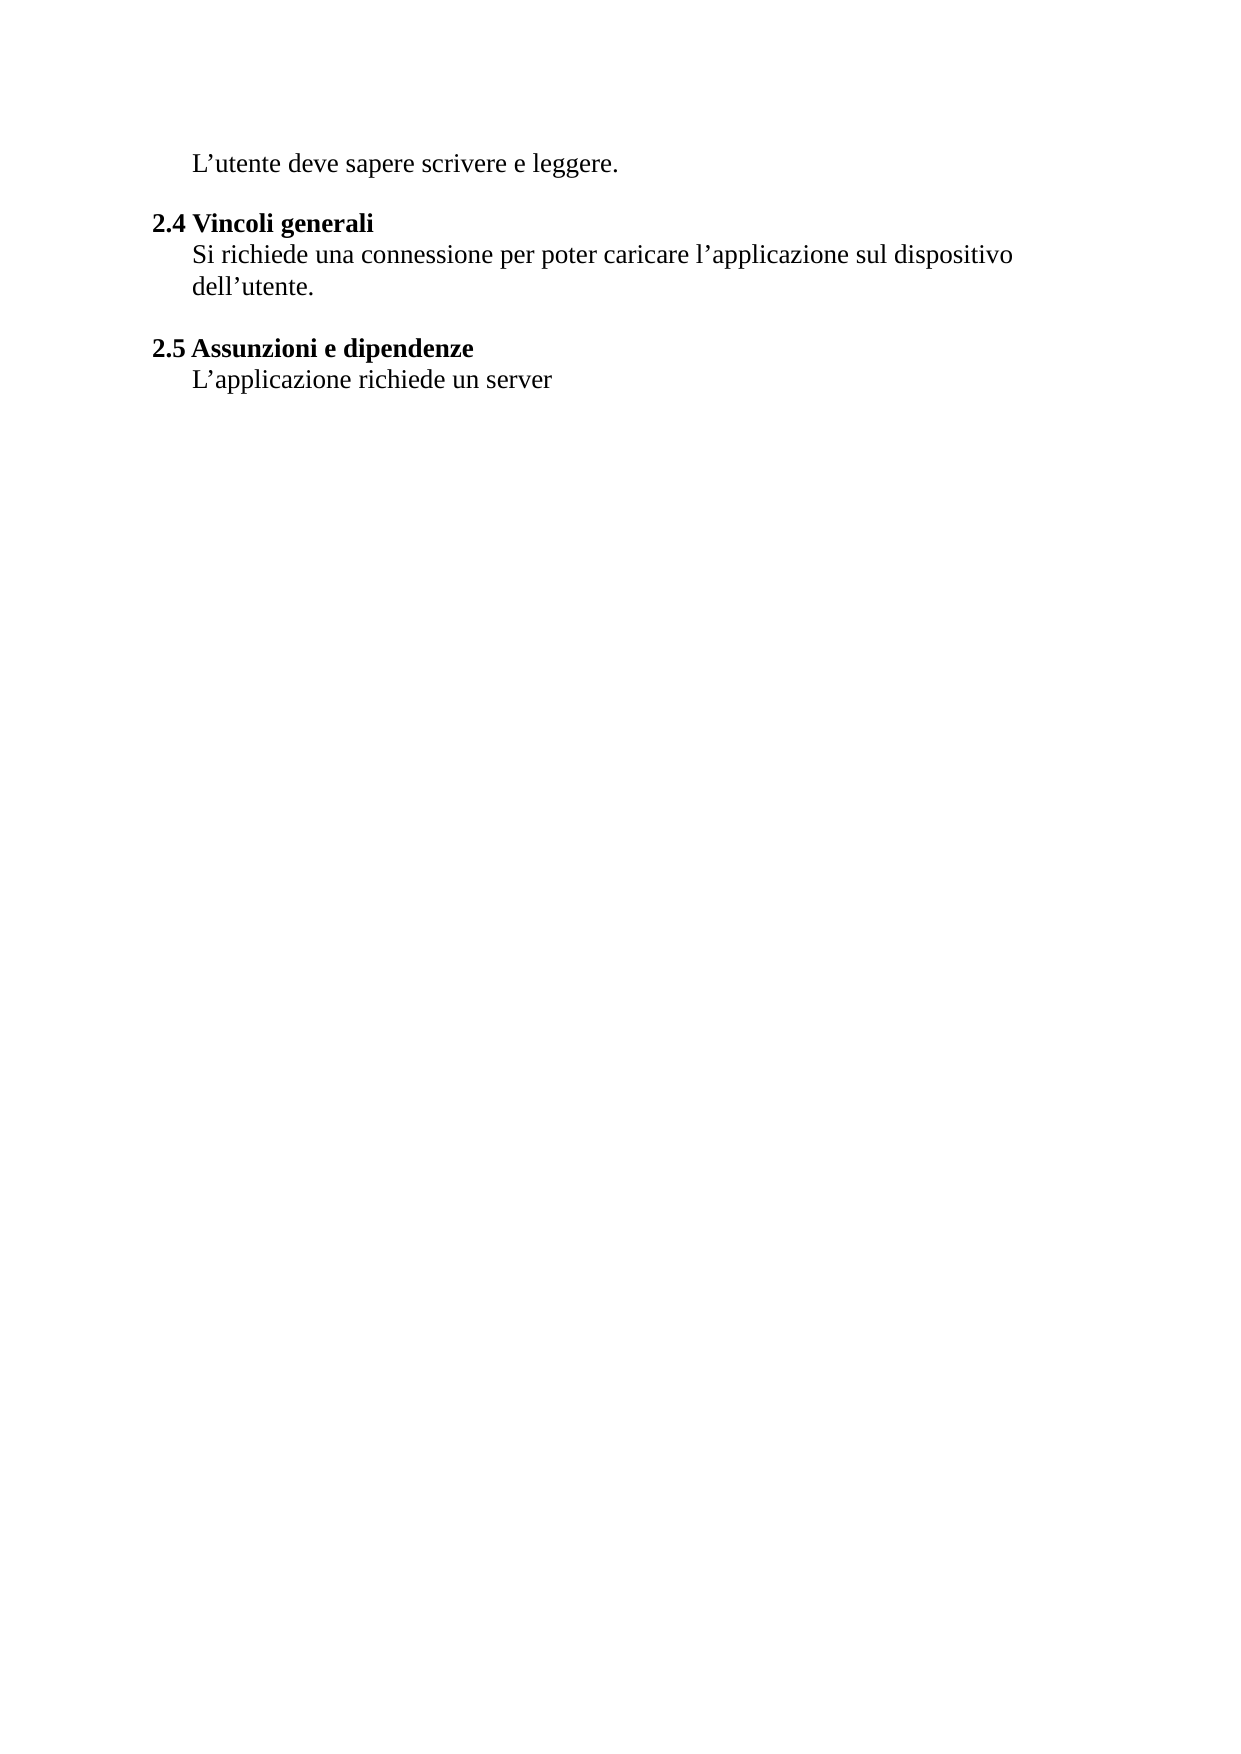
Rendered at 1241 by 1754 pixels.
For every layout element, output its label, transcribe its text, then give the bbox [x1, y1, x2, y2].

text 2.5 Assunzioni e dipendenze [118, 332, 1122, 363]
text Si richiede una connessione per poter caricare l’applicazione sul dispositivo dell’utente. [192, 239, 1122, 301]
text L’applicazione richiede un server [118, 363, 1122, 394]
text 2.4 Vincoli generali [118, 207, 1122, 239]
text L’utente deve sapere scrivere e leggere. [192, 148, 1122, 179]
